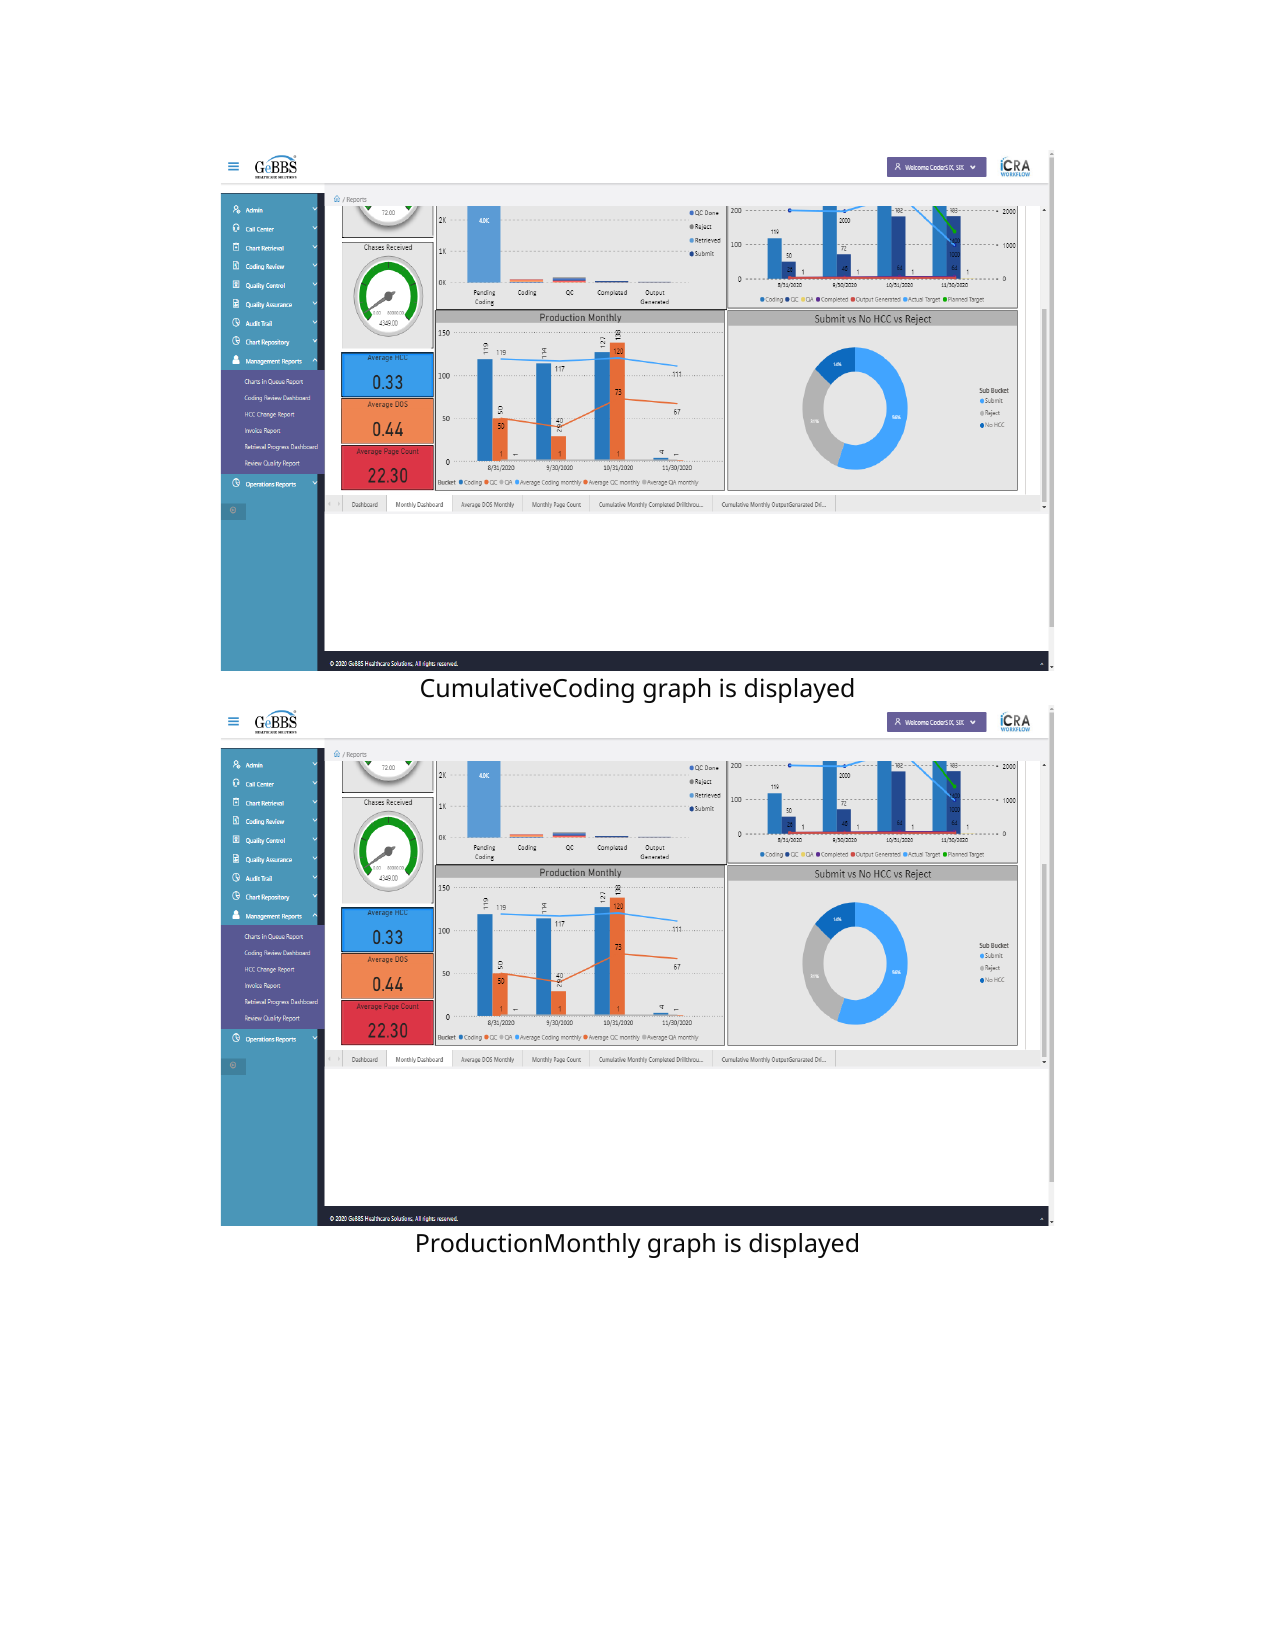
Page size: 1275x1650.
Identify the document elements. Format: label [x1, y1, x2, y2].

text [150, 150, 1125, 1260]
picture [220, 150, 1055, 671]
picture [220, 705, 1055, 1226]
